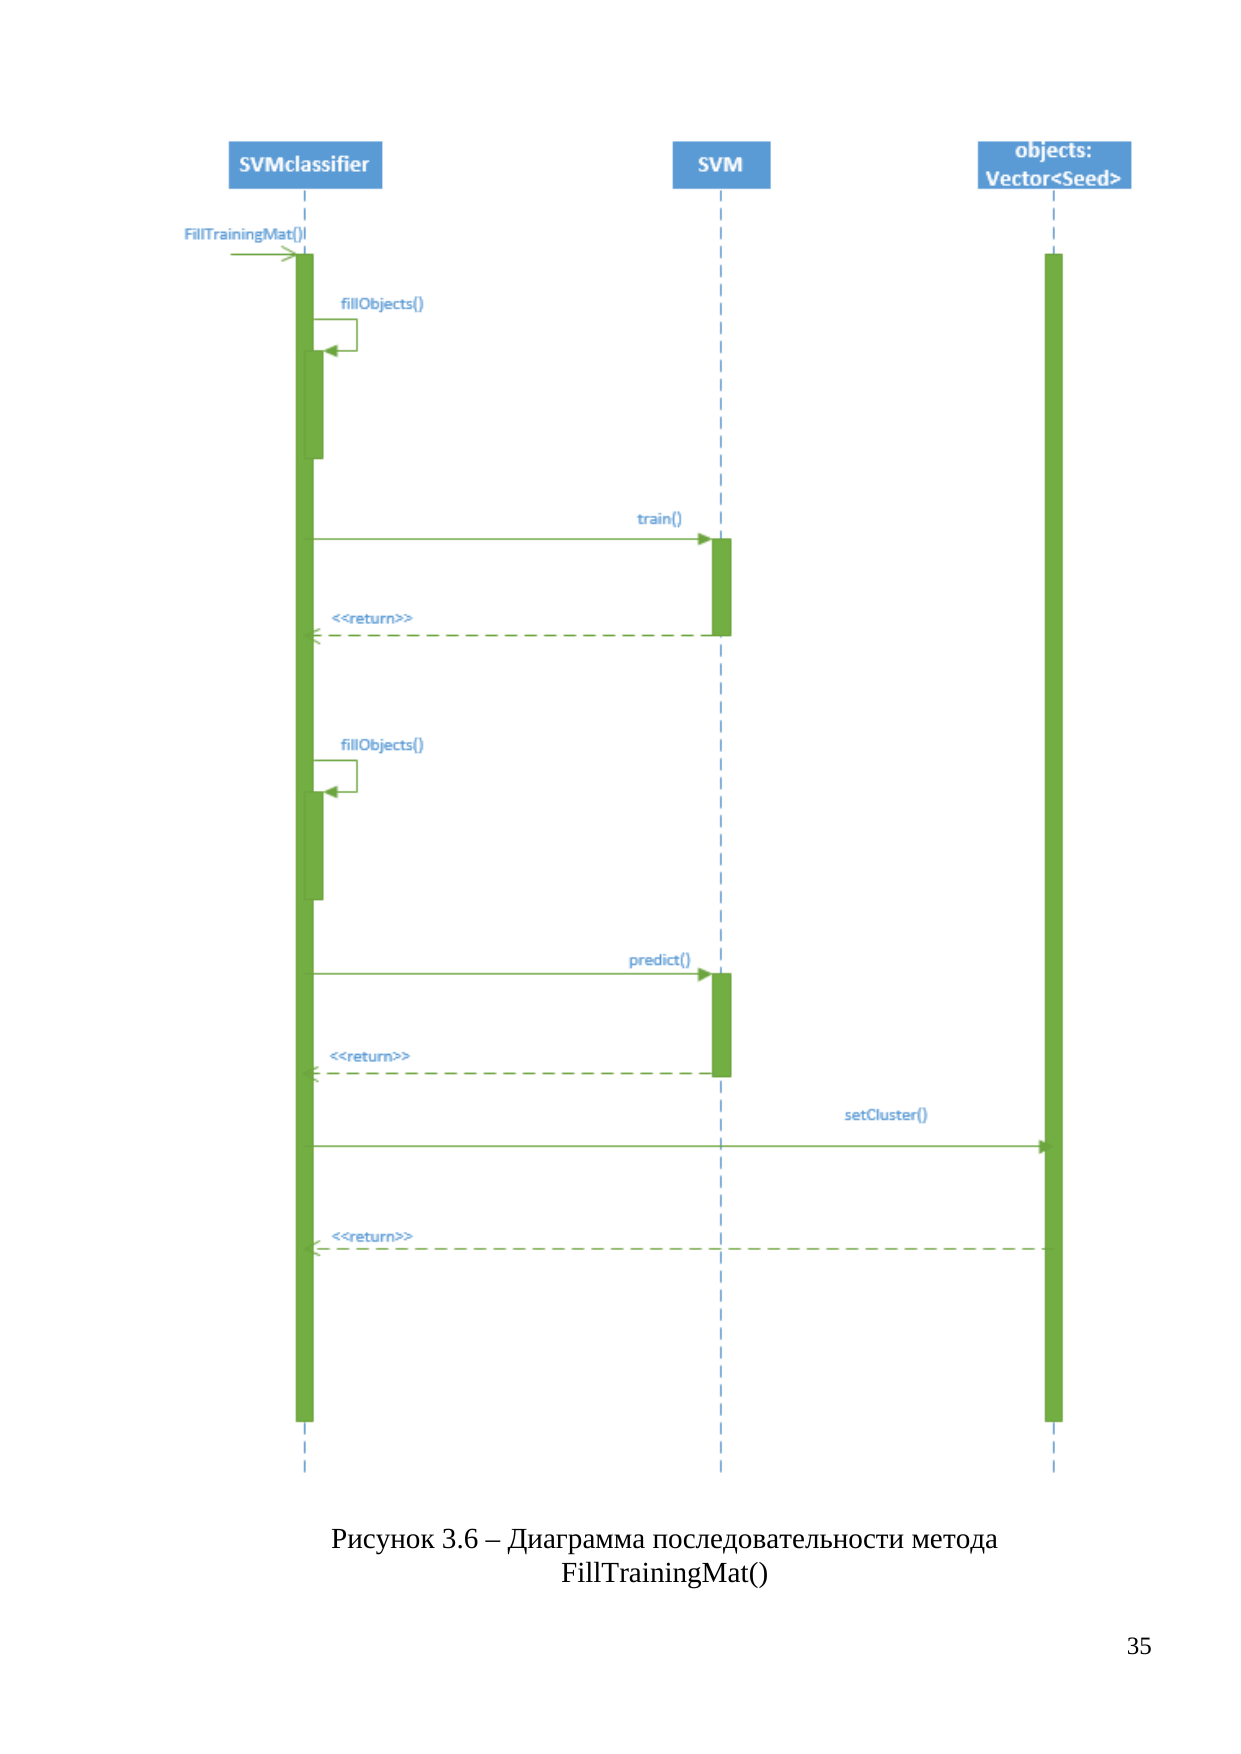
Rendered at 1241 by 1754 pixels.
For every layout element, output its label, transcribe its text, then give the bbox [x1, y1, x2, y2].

text Рисунок 3.6 – Диаграмма последовательности метода [177, 1521, 1152, 1555]
text FillTrainingMat() [177, 1555, 1152, 1588]
picture [177, 118, 1179, 1484]
